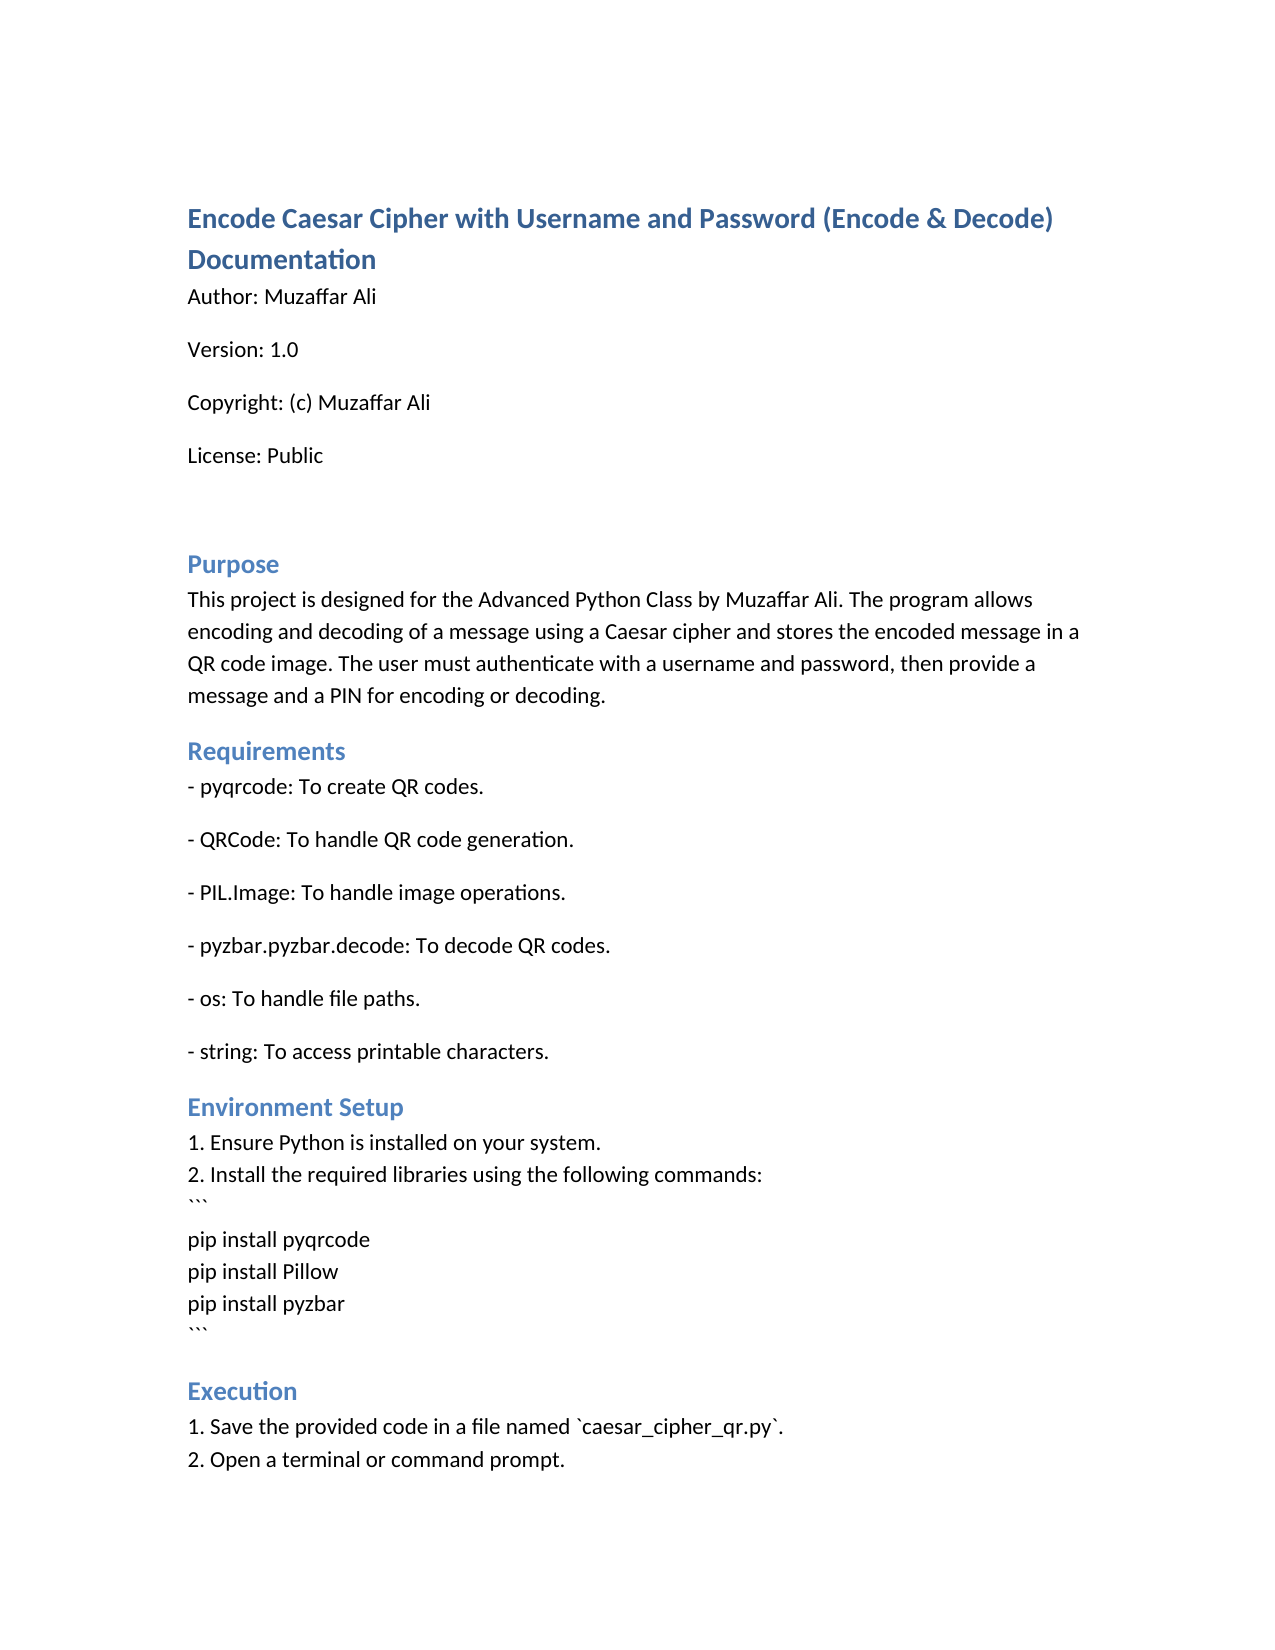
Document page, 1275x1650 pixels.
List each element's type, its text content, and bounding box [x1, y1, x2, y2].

subtitle Environment Setup [187, 1091, 1087, 1123]
text 1. Ensure Python is installed on your system. 2. Install the required libraries using the following commands: ``` pip install pyqrcode pip install Pillow pip install pyzbar ``` [187, 1128, 1087, 1349]
text This project is designed for the Advanced Python Class by Muzaffar Ali. The program allows encoding and decoding of a message using a Caesar cipher and stores the encoded message in a QR code image. The user must authenticate with a username and password, then provide a message and a PIN for encoding or decoding. [187, 585, 1087, 709]
text Version: 1.0 [187, 335, 1087, 363]
subtitle Encode Caesar Cipher with Username and Password (Encode & Decode) Documentation [187, 200, 1087, 277]
text - PIL.Image: To handle image operations. [187, 878, 1087, 906]
text Author: Muzaffar Ali [187, 282, 1087, 310]
subtitle Purpose [187, 547, 1087, 580]
text Copyright: (c) Muzaffar Ali [187, 388, 1087, 416]
subtitle Execution [187, 1374, 1087, 1408]
text License: Public [187, 441, 1087, 469]
subtitle Requirements [187, 734, 1087, 767]
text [187, 1412, 1087, 1473]
text - os: To handle file paths. [187, 984, 1087, 1012]
text - QRCode: To handle QR code generation. [187, 825, 1087, 853]
text - string: To access printable characters. [187, 1037, 1087, 1066]
text - pyqrcode: To create QR codes. [187, 772, 1087, 800]
text - pyzbar.pyzbar.decode: To decode QR codes. [187, 931, 1087, 959]
